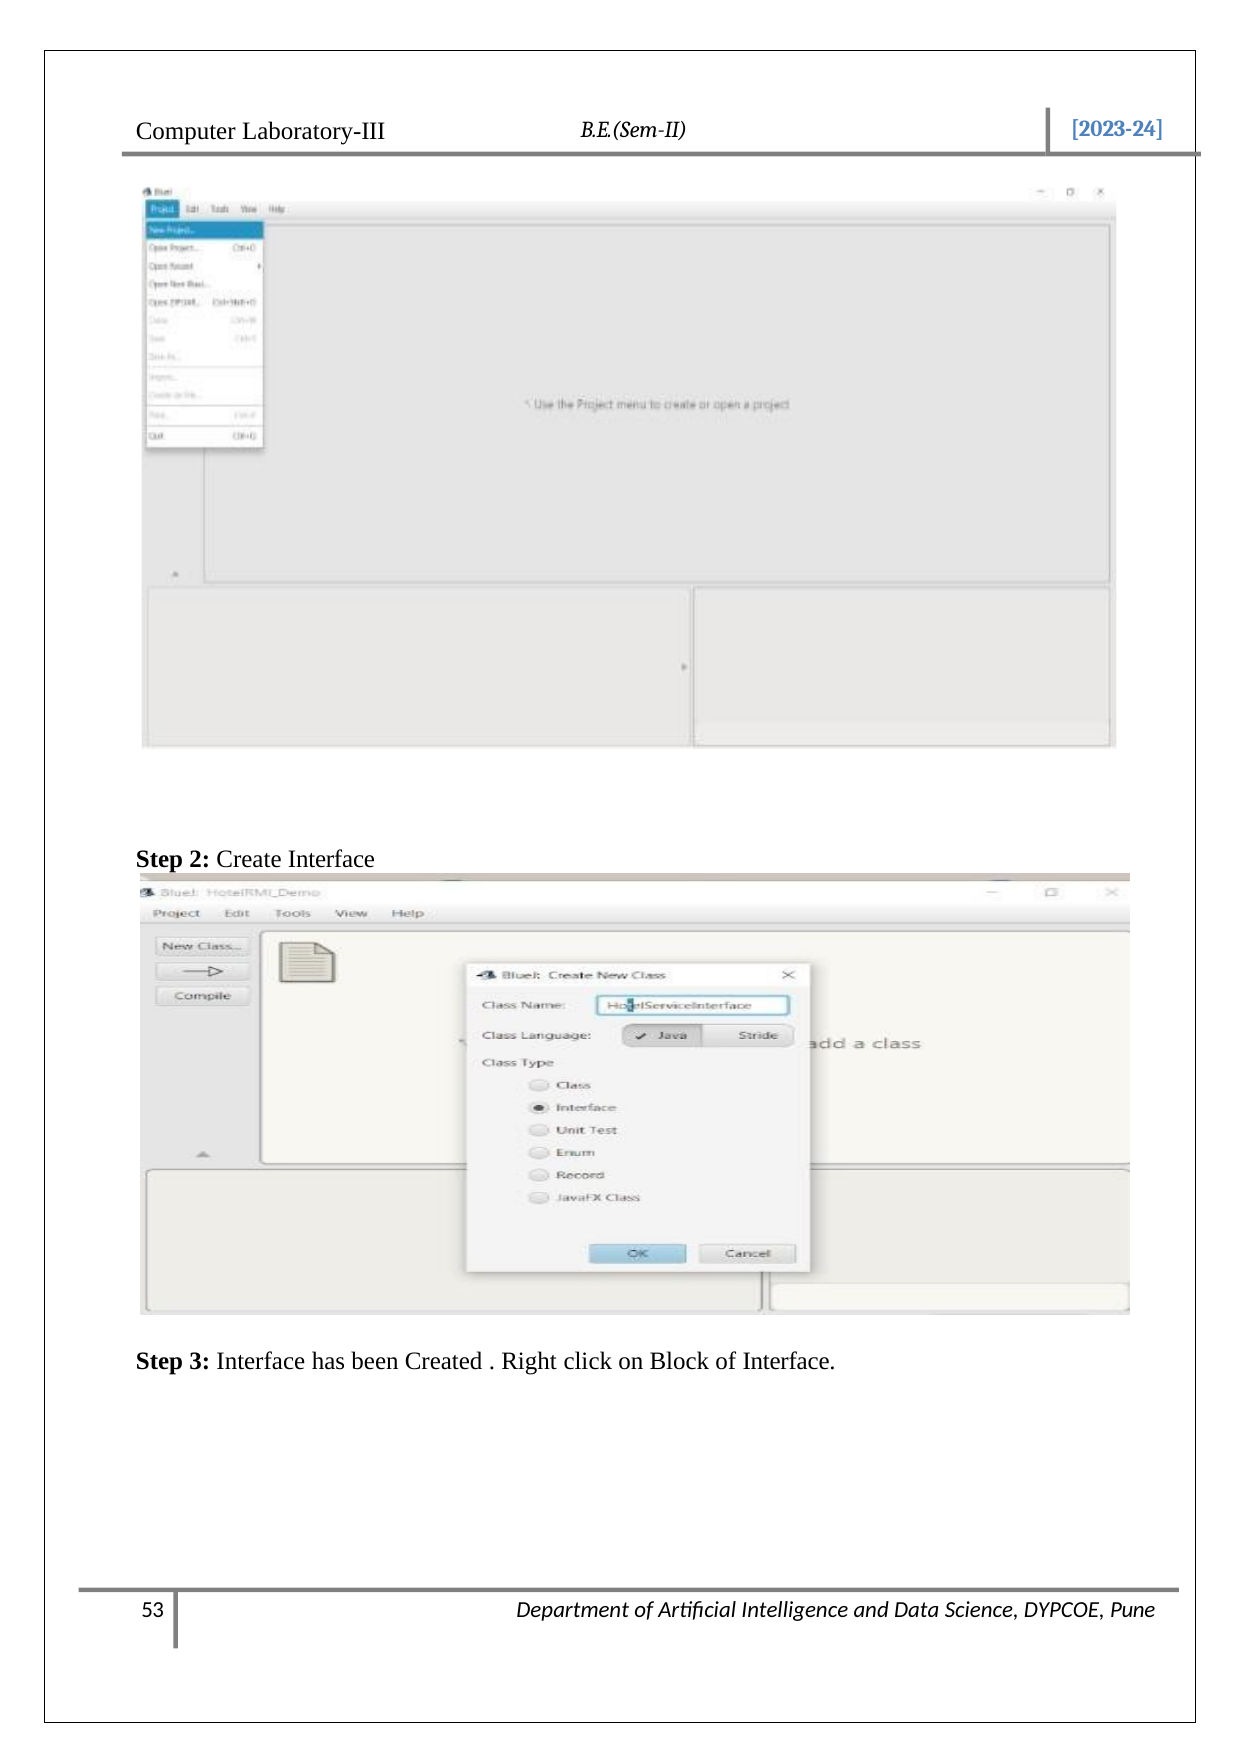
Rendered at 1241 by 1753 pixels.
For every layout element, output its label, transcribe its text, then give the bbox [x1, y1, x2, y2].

text Step 3: Interface has been Created . Right click on Block of Interface. [136, 1346, 1195, 1374]
picture [140, 873, 1130, 1315]
text Step 2: Create Interface [136, 844, 1195, 873]
picture [141, 187, 1117, 749]
